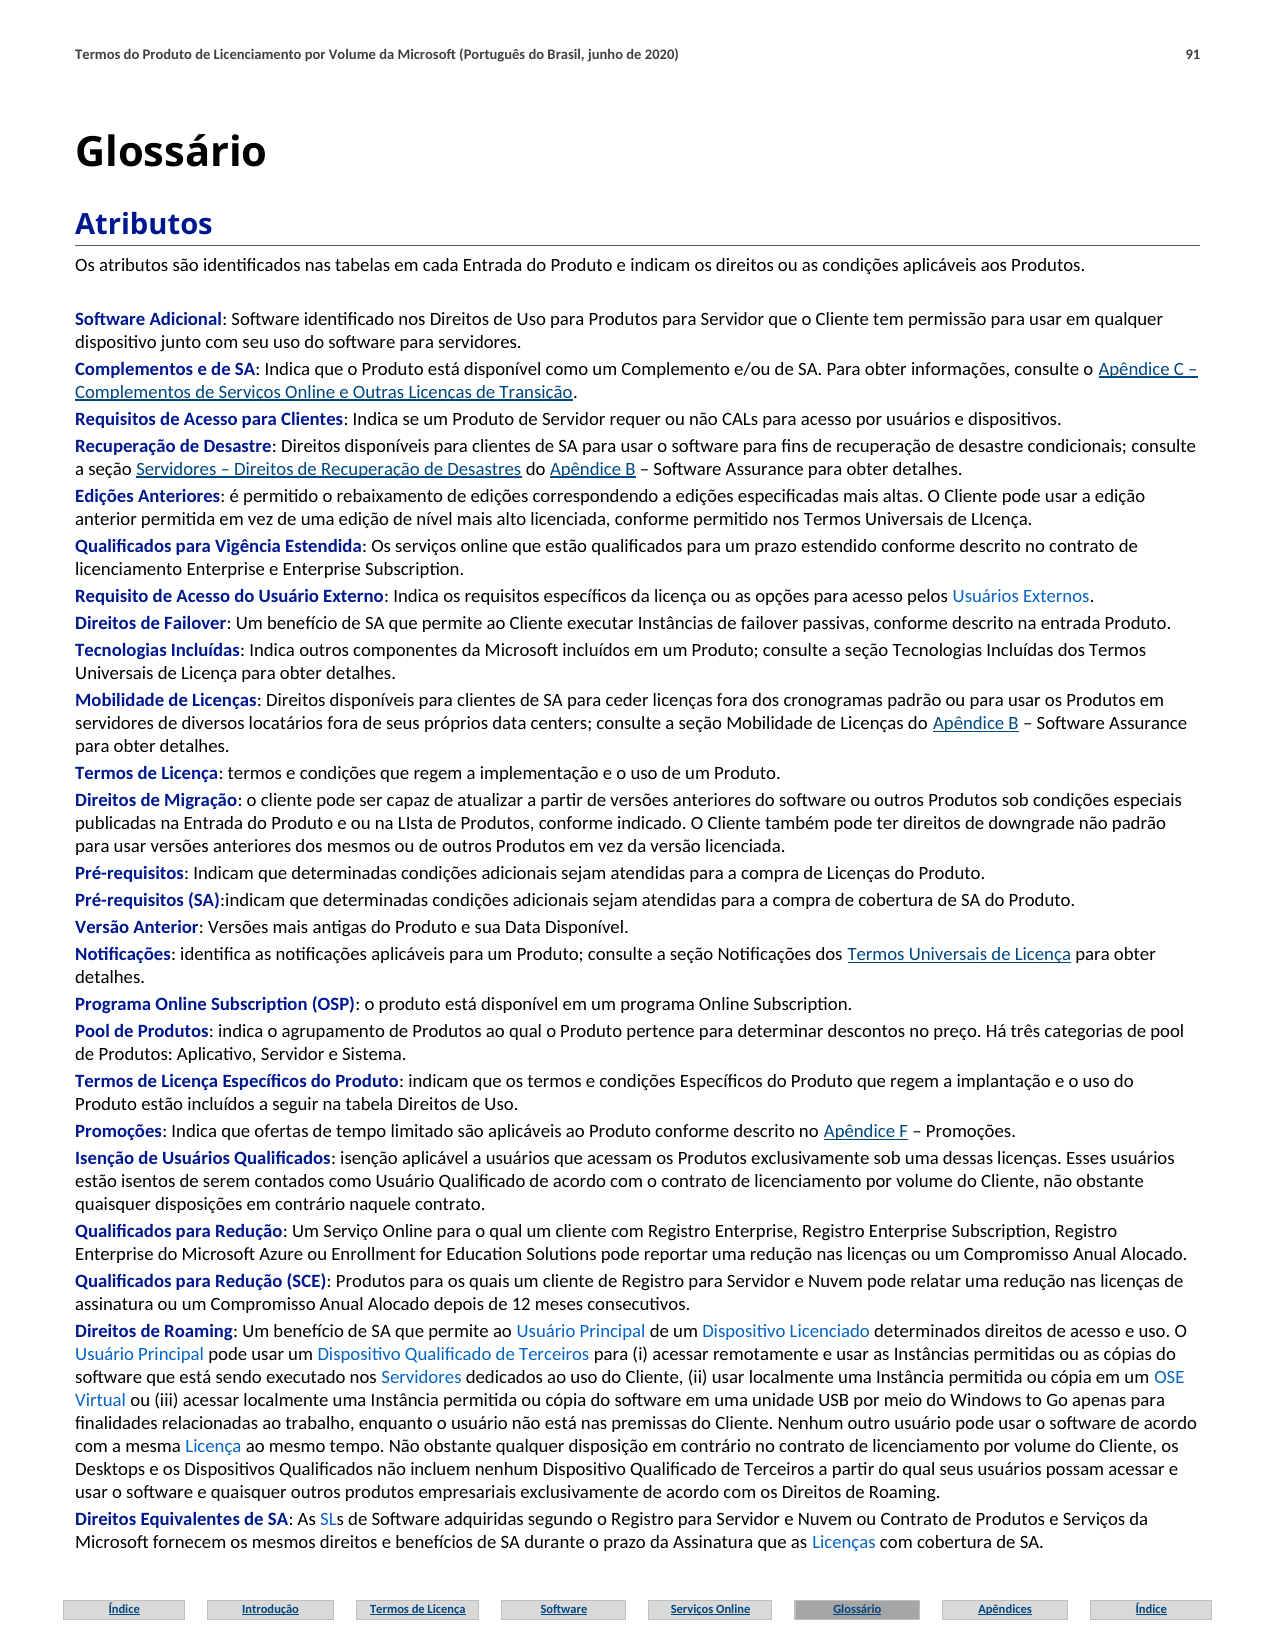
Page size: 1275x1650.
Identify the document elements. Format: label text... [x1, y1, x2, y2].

list Direitos de Migração: o cliente pode ser capaz de atualizar a partir de versões anteriores do software ou outros Produtos sob condições especiais publicadas na Entrada do Produto e ou na LIsta de Produtos, conforme indicado. O Cliente também pode ter direitos de downgrade não padrão para usar versões anteriores dos mesmos ou de outros Produtos em vez da versão licenciada. [75, 788, 1200, 857]
list Software Adicional: Software identificado nos Direitos de Uso para Produtos para Servidor que o Cliente tem permissão para usar em qualquer dispositivo junto com seu uso do software para servidores. [75, 307, 1200, 353]
list Qualificados para Redução (SCE): Produtos para os quais um cliente de Registro para Servidor e Nuvem pode relatar uma redução nas licenças de assinatura ou um Compromisso Anual Alocado depois de 12 meses consecutivos. [75, 1269, 1200, 1315]
list Requisitos de Acesso para Clientes: Indica se um Produto de Servidor requer ou não CALs para acesso por usuários e dispositivos. [75, 407, 1200, 430]
list Versão Anterior: Versões mais antigas do Produto e sua Data Disponível. [75, 915, 1200, 938]
list Edições Anteriores: é permitido o rebaixamento de edições correspondendo a edições especificadas mais altas. O Cliente pode usar a edição anterior permitida em vez de uma edição de nível mais alto licenciada, conforme permitido nos Termos Universais de LIcença. [75, 484, 1200, 530]
subtitle Atributos [75, 204, 1200, 245]
list Promoções: Indica que ofertas de tempo limitado são aplicáveis ao Produto conforme descrito no Apêndice F – Promoções. [75, 1119, 1200, 1142]
list Complementos e de SA: Indica que o Produto está disponível como um Complemento e/ou de SA. Para obter informações, consulte o Apêndice C – Complementos de Serviços Online e Outras Licenças de Transição. [75, 357, 1200, 403]
list Tecnologias Incluídas: Indica outros componentes da Microsoft incluídos em um Produto; consulte a seção Tecnologias Incluídas dos Termos Universais de Licença para obter detalhes. [75, 638, 1200, 684]
list Direitos de Failover: Um benefício de SA que permite ao Cliente executar Instâncias de failover passivas, conforme descrito na entrada Produto. [75, 611, 1200, 634]
list Direitos Equivalentes de SA: As SLs de Software adquiridas segundo o Registro para Servidor e Nuvem ou Contrato de Produtos e Serviços da Microsoft fornecem os mesmos direitos e benefícios de SA durante o prazo da Assinatura que as Licenças com cobertura de SA. [75, 1507, 1200, 1553]
list Pool de Produtos: indica o agrupamento de Produtos ao qual o Produto pertence para determinar descontos no preço. Há três categorias de pool de Produtos: Aplicativo, Servidor e Sistema. [75, 1019, 1200, 1065]
list Pré-requisitos (SA):indicam que determinadas condições adicionais sejam atendidas para a compra de cobertura de SA do Produto. [75, 888, 1200, 911]
list Termos de Licença Específicos do Produto: indicam que os termos e condições Específicos do Produto que regem a implantação e o uso do Produto estão incluídos a seguir na tabela Direitos de Uso. [75, 1069, 1200, 1115]
subtitle Glossário [75, 122, 1200, 179]
list Notificações: identifica as notificações aplicáveis para um Produto; consulte a seção Notificações dos Termos Universais de Licença para obter detalhes. [75, 942, 1200, 988]
list Programa Online Subscription (OSP): o produto está disponível em um programa Online Subscription. [75, 992, 1200, 1015]
list Requisito de Acesso do Usuário Externo: Indica os requisitos específicos da licença ou as opções para acesso pelos Usuários Externos. [75, 584, 1200, 607]
list Isenção de Usuários Qualificados: isenção aplicável a usuários que acessam os Produtos exclusivamente sob uma dessas licenças. Esses usuários estão isentos de serem contados como Usuário Qualificado de acordo com o contrato de licenciamento por volume do Cliente, não obstante quaisquer disposições em contrário naquele contrato. [75, 1146, 1200, 1215]
list Os atributos são identificados nas tabelas em cada Entrada do Produto e indicam os direitos ou as condições aplicáveis aos Produtos. [75, 253, 1200, 276]
list Termos de Licença: termos e condições que regem a implementação e o uso de um Produto. [75, 761, 1200, 784]
list Qualificados para Redução: Um Serviço Online para o qual um cliente com Registro Enterprise, Registro Enterprise Subscription, Registro Enterprise do Microsoft Azure ou Enrollment for Education Solutions pode reportar uma redução nas licenças ou um Compromisso Anual Alocado. [75, 1219, 1200, 1265]
list Mobilidade de Licenças: Direitos disponíveis para clientes de SA para ceder licenças fora dos cronogramas padrão ou para usar os Produtos em servidores de diversos locatários fora de seus próprios data centers; consulte a seção Mobilidade de Licenças do Apêndice B – Software Assurance para obter detalhes. [75, 688, 1200, 757]
list Recuperação de Desastre: Direitos disponíveis para clientes de SA para usar o software para fins de recuperação de desastre condicionais; consulte a seção Servidores – Direitos de Recuperação de Desastres do Apêndice B – Software Assurance para obter detalhes. [75, 434, 1200, 480]
list Pré-requisitos: Indicam que determinadas condições adicionais sejam atendidas para a compra de Licenças do Produto. [75, 861, 1200, 884]
list Direitos de Roaming: Um benefício de SA que permite ao Usuário Principal de um Dispositivo Licenciado determinados direitos de acesso e uso. O Usuário Principal pode usar um Dispositivo Qualificado de Terceiros para (i) acessar remotamente e usar as Instâncias permitidas ou as cópias do software que está sendo executado nos Servidores dedicados ao uso do Cliente, (ii) usar localmente uma Instância permitida ou cópia em um OSE Virtual ou (iii) acessar localmente uma Instância permitida ou cópia do software em uma unidade USB por meio do Windows to Go apenas para finalidades relacionadas ao trabalho, enquanto o usuário não está nas premissas do Cliente. Nenhum outro usuário pode usar o software de acordo com a mesma Licença ao mesmo tempo. Não obstante qualquer disposição em contrário no contrato de licenciamento por volume do Cliente, os Desktops e os Dispositivos Qualificados não incluem nenhum Dispositivo Qualificado de Terceiros a partir do qual seus usuários possam acessar e usar o software e quaisquer outros produtos empresariais exclusivamente de acordo com os Direitos de Roaming. [75, 1319, 1200, 1503]
list Qualificados para Vigência Estendida: Os serviços online que estão qualificados para um prazo estendido conforme descrito no contrato de licenciamento Enterprise e Enterprise Subscription. [75, 534, 1200, 580]
